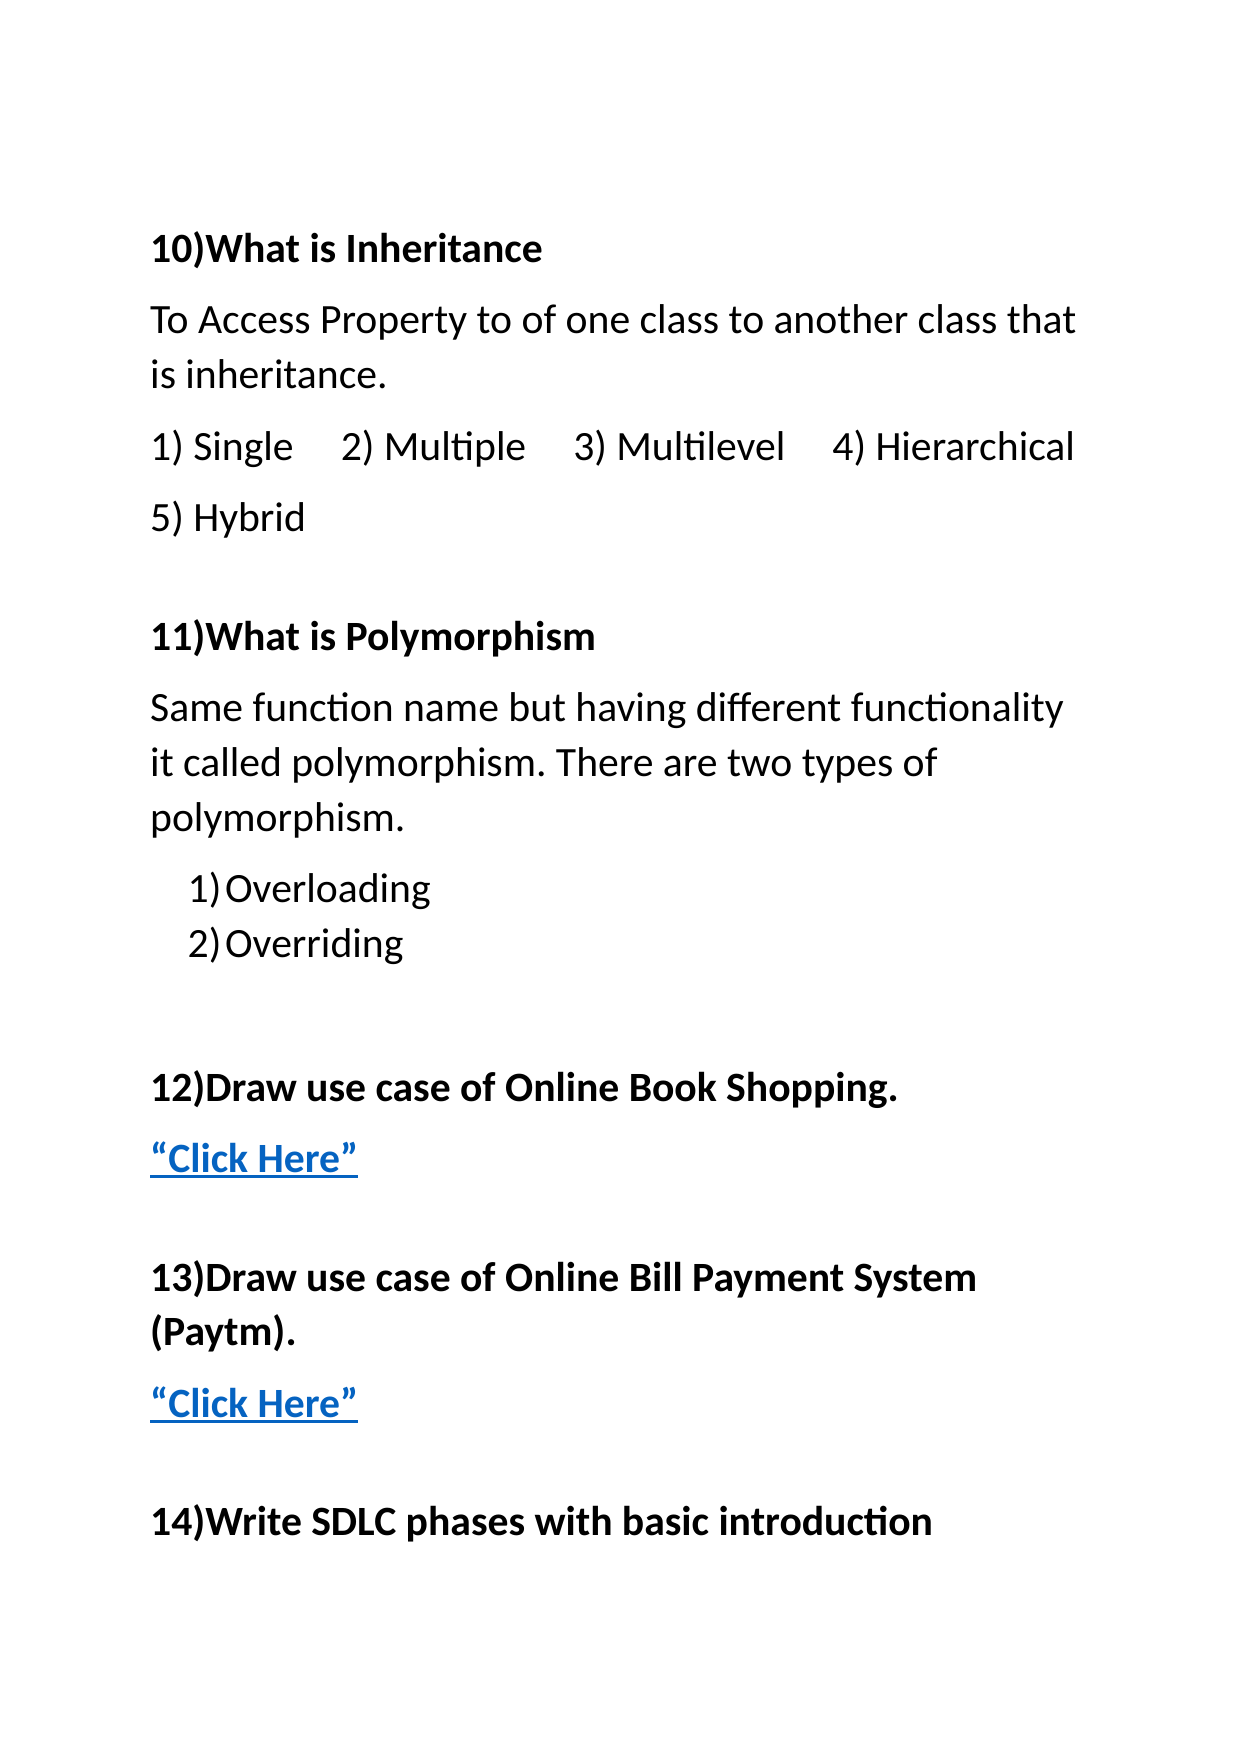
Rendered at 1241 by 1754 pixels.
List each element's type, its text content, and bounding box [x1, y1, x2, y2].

text 11)What is Polymorphism [150, 609, 1090, 660]
text Same function name but having different functionality it called polymorphism. There are two types of polymorphism. [150, 681, 1090, 842]
text “Click Here” [150, 1377, 1090, 1428]
text 10)What is Inheritance [150, 222, 1090, 272]
text 5) Hybrid [150, 491, 1090, 542]
text “Click Here” [150, 1132, 1090, 1183]
list Overloading [187, 862, 1090, 913]
list Overriding [187, 917, 1090, 968]
text 1) Single 2) Multiple 3) Multilevel 4) Hierarchical [150, 419, 1090, 470]
text 14)Write SDLC phases with basic introduction [150, 1495, 1090, 1546]
text 12)Draw use case of Online Book Shopping. [150, 1061, 1090, 1111]
text 13)Draw use case of Online Bill Payment System (Paytm). [150, 1251, 1090, 1356]
text To Access Property to of one class to another class that is inheritance. [150, 293, 1090, 399]
